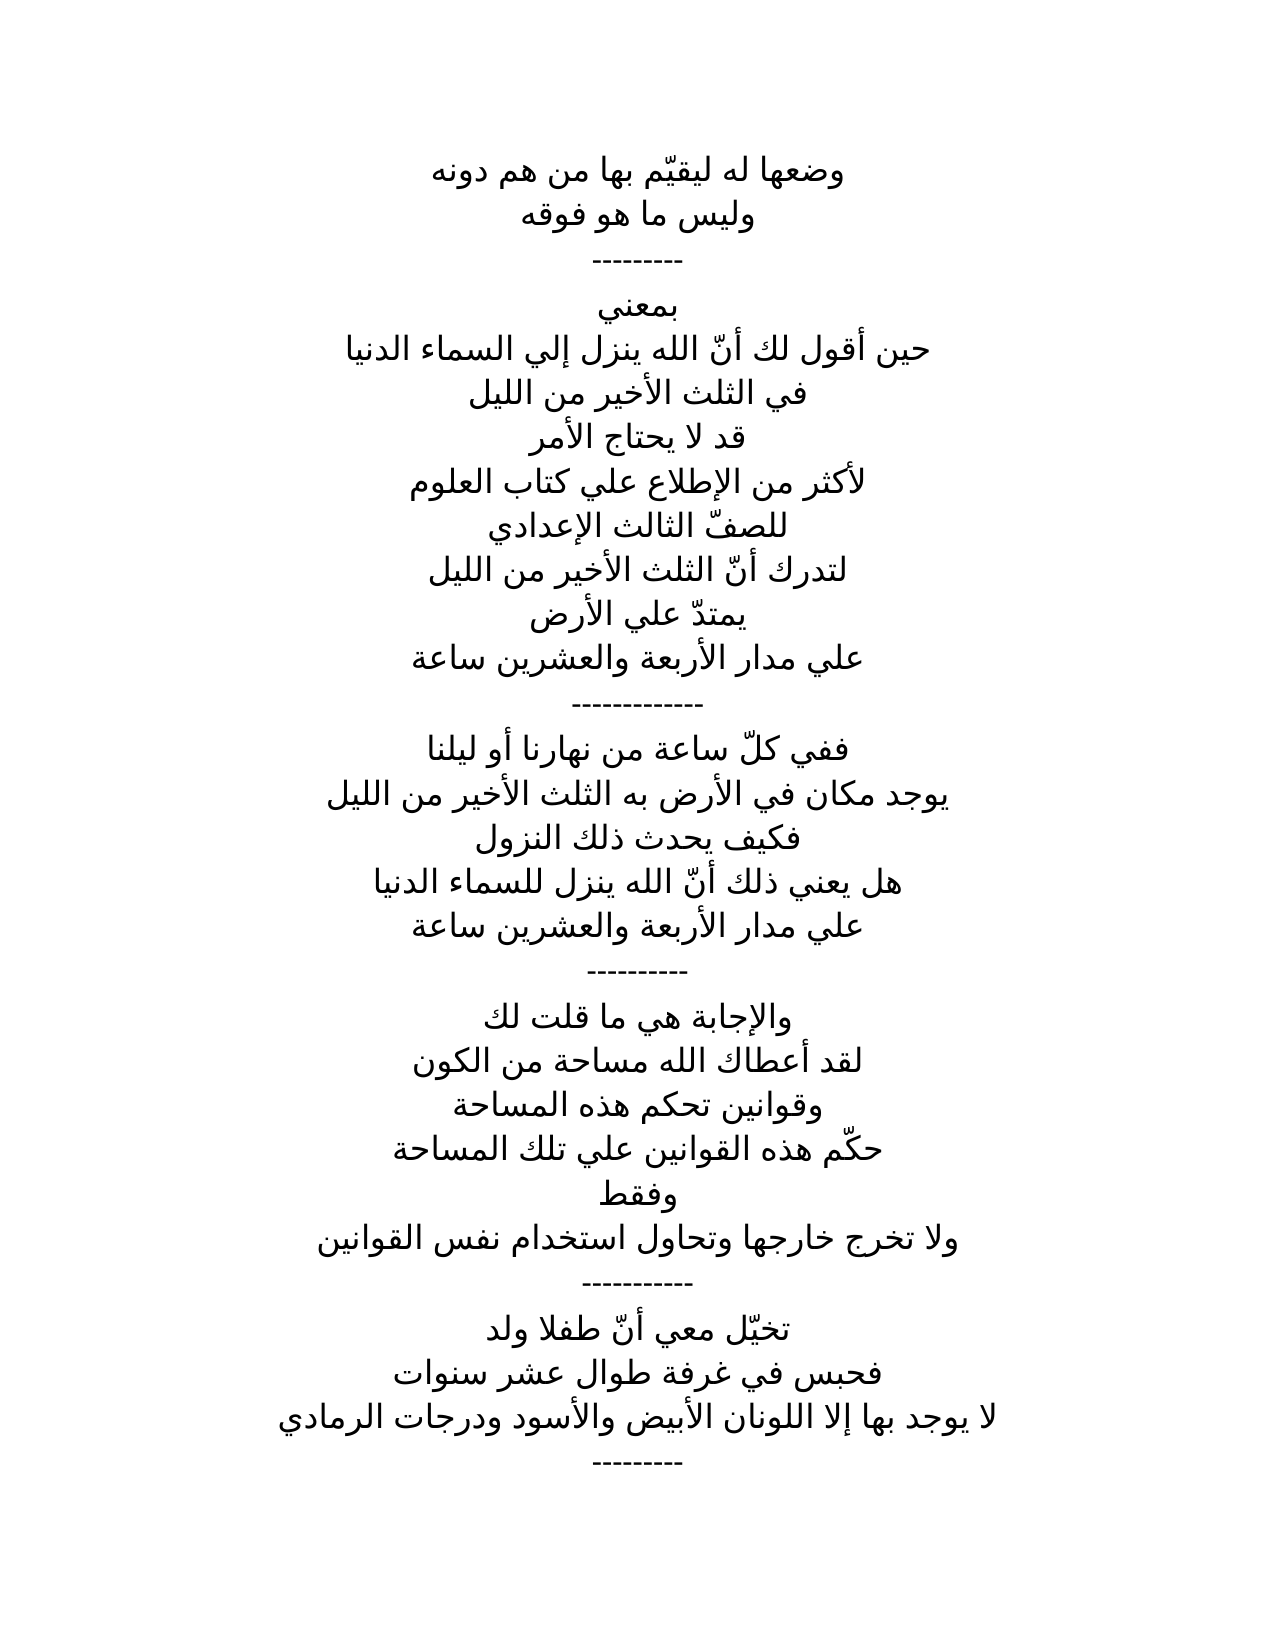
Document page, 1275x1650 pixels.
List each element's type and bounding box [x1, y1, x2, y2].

text [150, 150, 1125, 1482]
